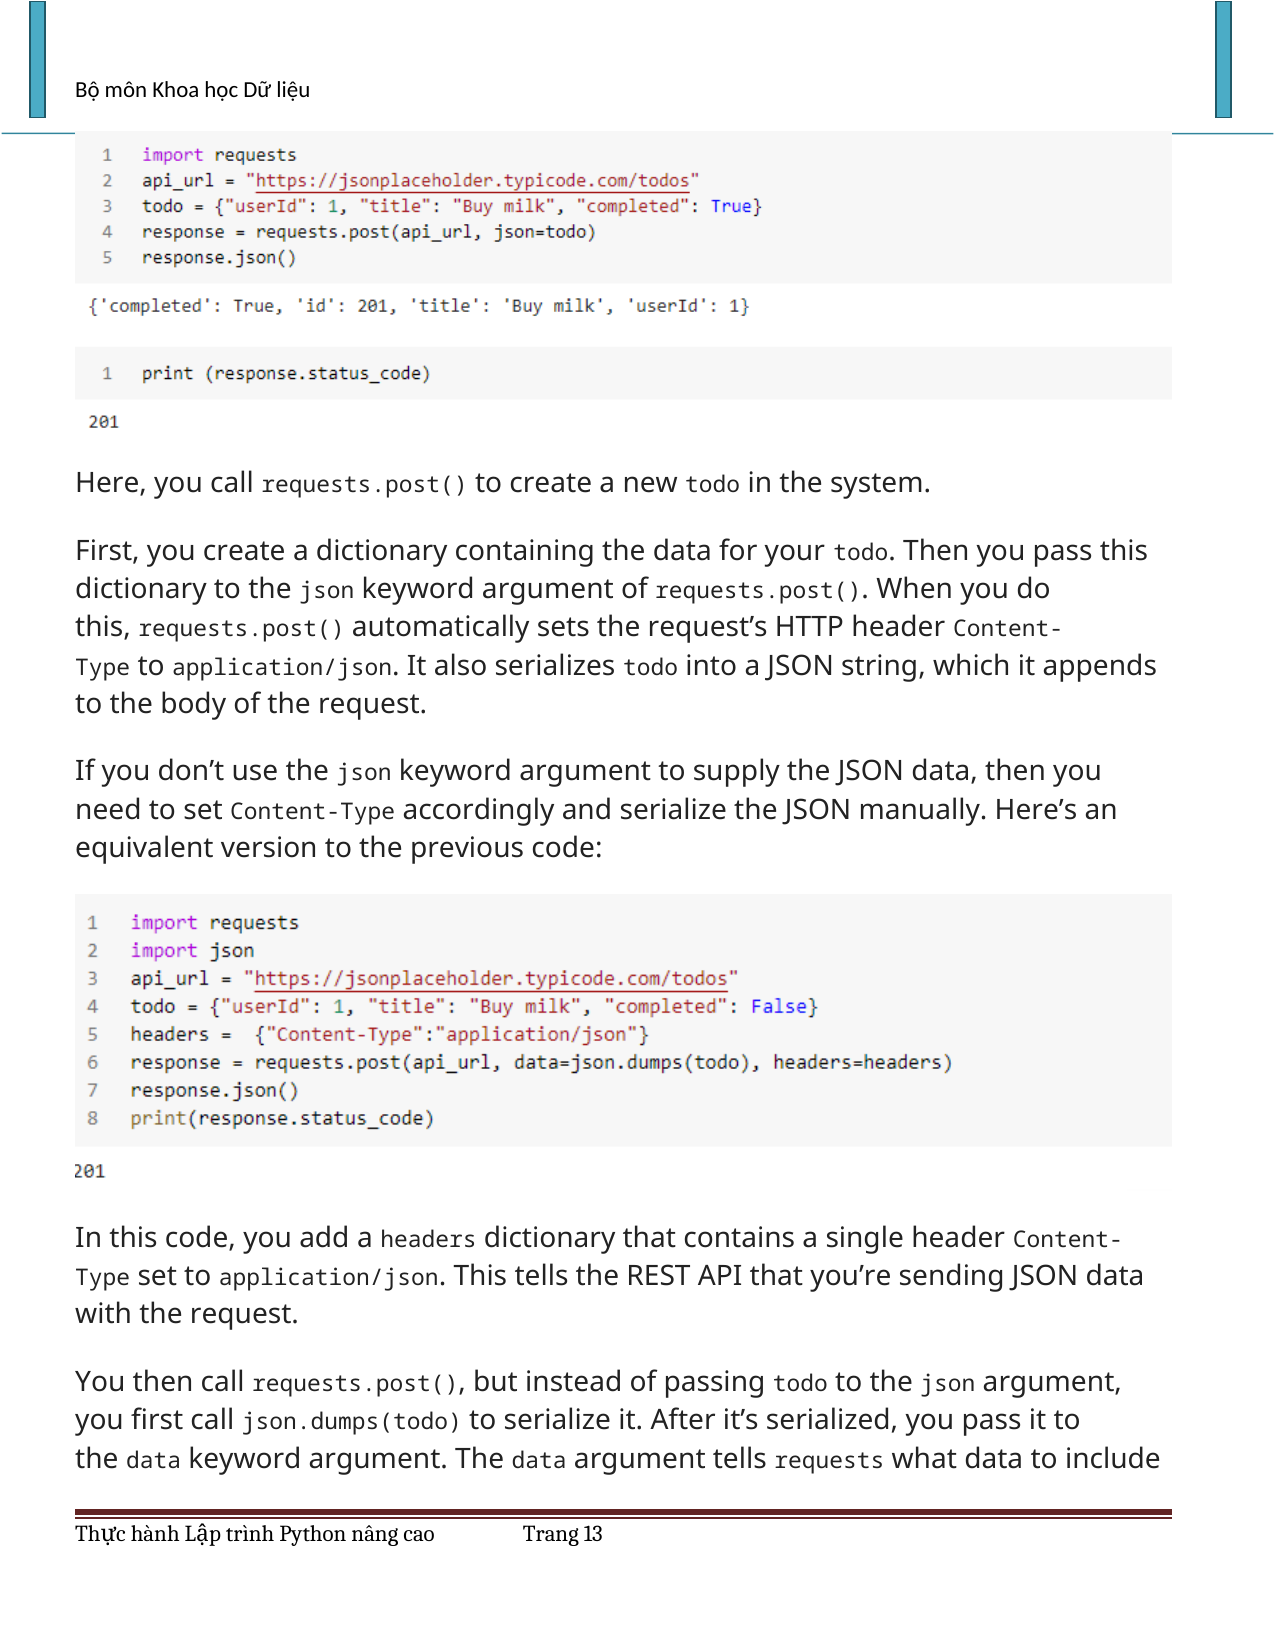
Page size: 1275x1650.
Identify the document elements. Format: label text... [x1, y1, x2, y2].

text First, you create a dictionary containing the data for your todo. Then you pass this dictionary to the json keyword argument of requests.post(). When you do this, requests.post() automatically sets the request’s HTTP header Content-Type to application/json. It also serializes todo into a JSON string, which it appends to the body of the request. [75, 530, 1172, 721]
picture [75, 131, 1172, 436]
picture [75, 894, 1172, 1191]
text If you don’t use the json keyword argument to supply the JSON data, then you need to set Content-Type accordingly and serialize the JSON manually. Here’s an equivalent version to the previous code: [75, 751, 1172, 866]
text In this code, you add a headers dictionary that contains a single header Content-Type set to application/json. This tells the REST API that you’re sending JSON data with the request. [75, 1217, 1172, 1332]
text Here, you call requests.post() to create a new todo in the system. [75, 462, 1172, 501]
